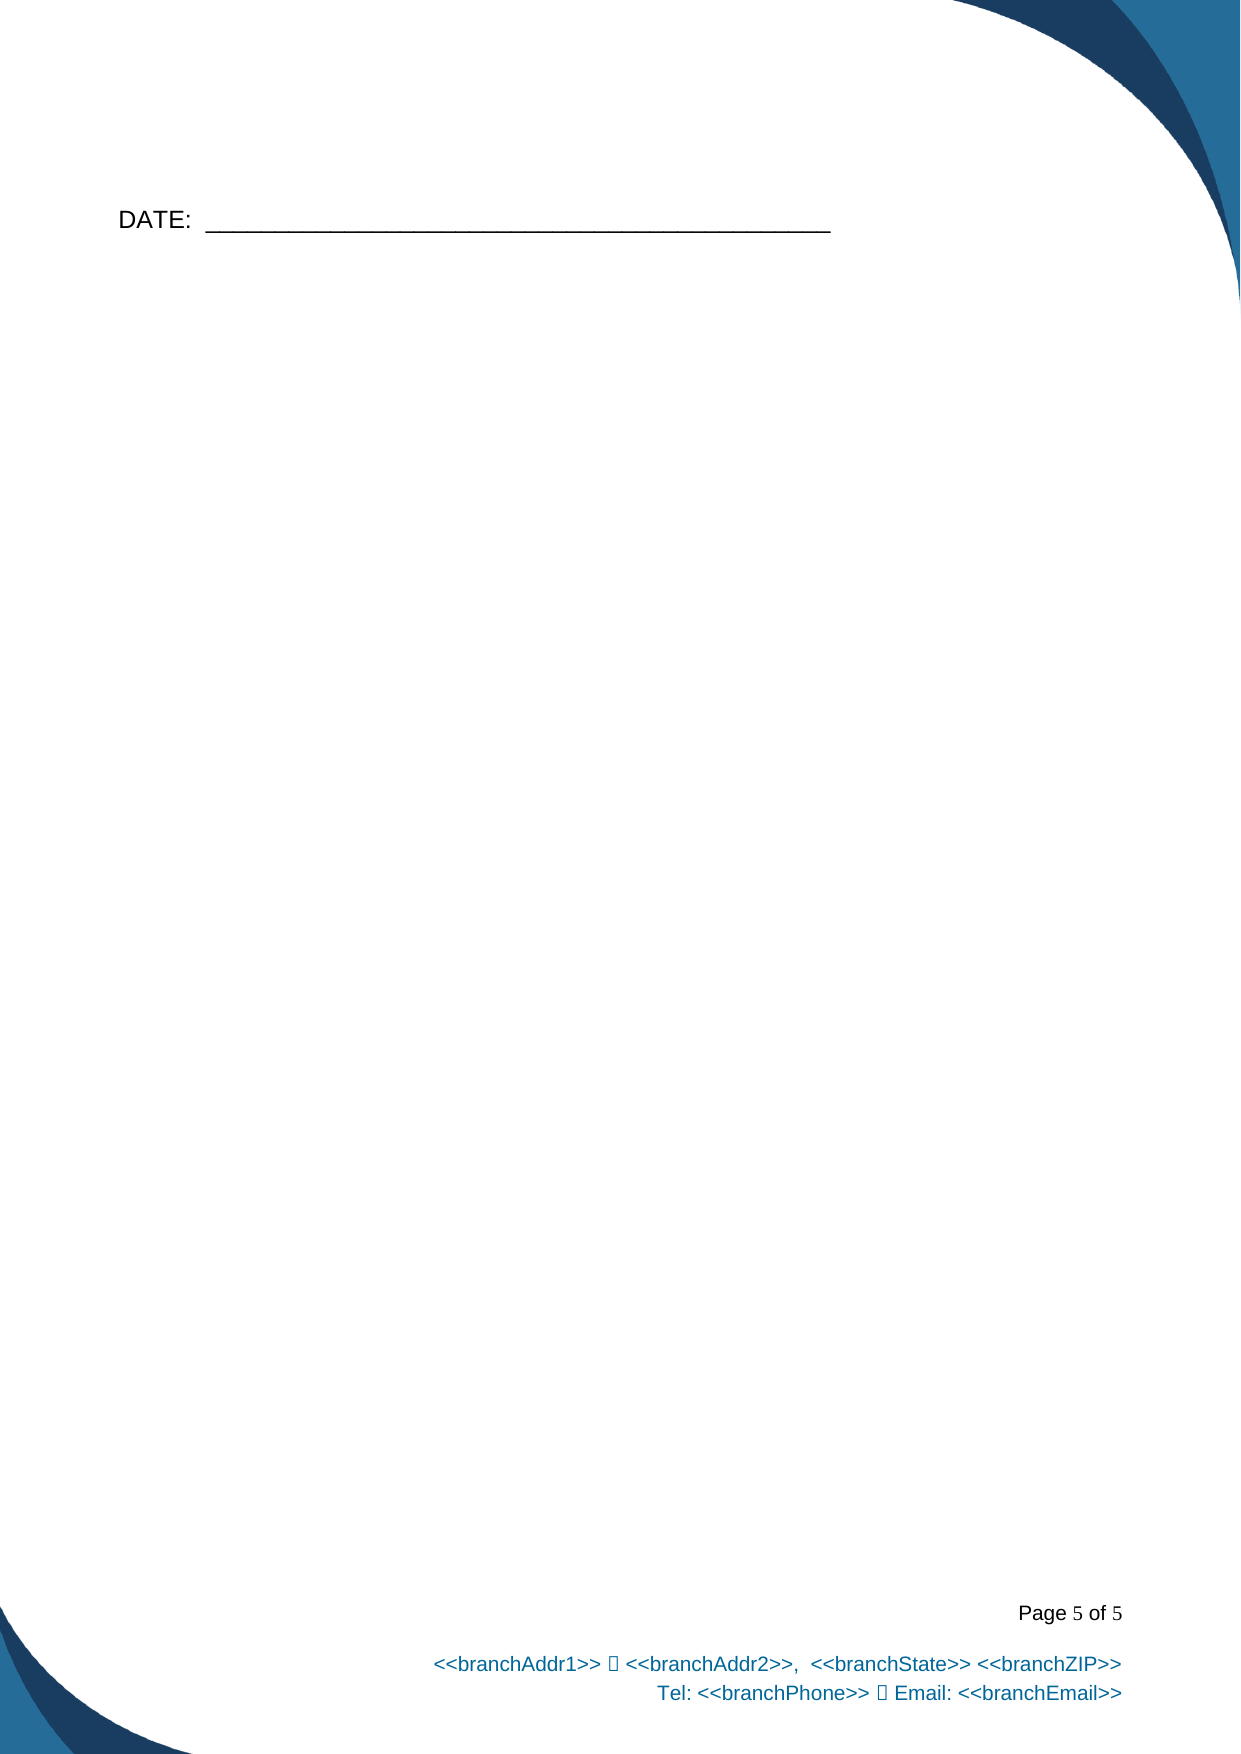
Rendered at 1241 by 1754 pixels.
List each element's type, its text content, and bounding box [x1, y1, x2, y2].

picture [880, 1685, 887, 1698]
picture [940, 0, 1241, 354]
picture [609, 1656, 618, 1669]
text DATE: _____________________________________________ [118, 205, 1122, 234]
picture [0, 1501, 277, 1754]
